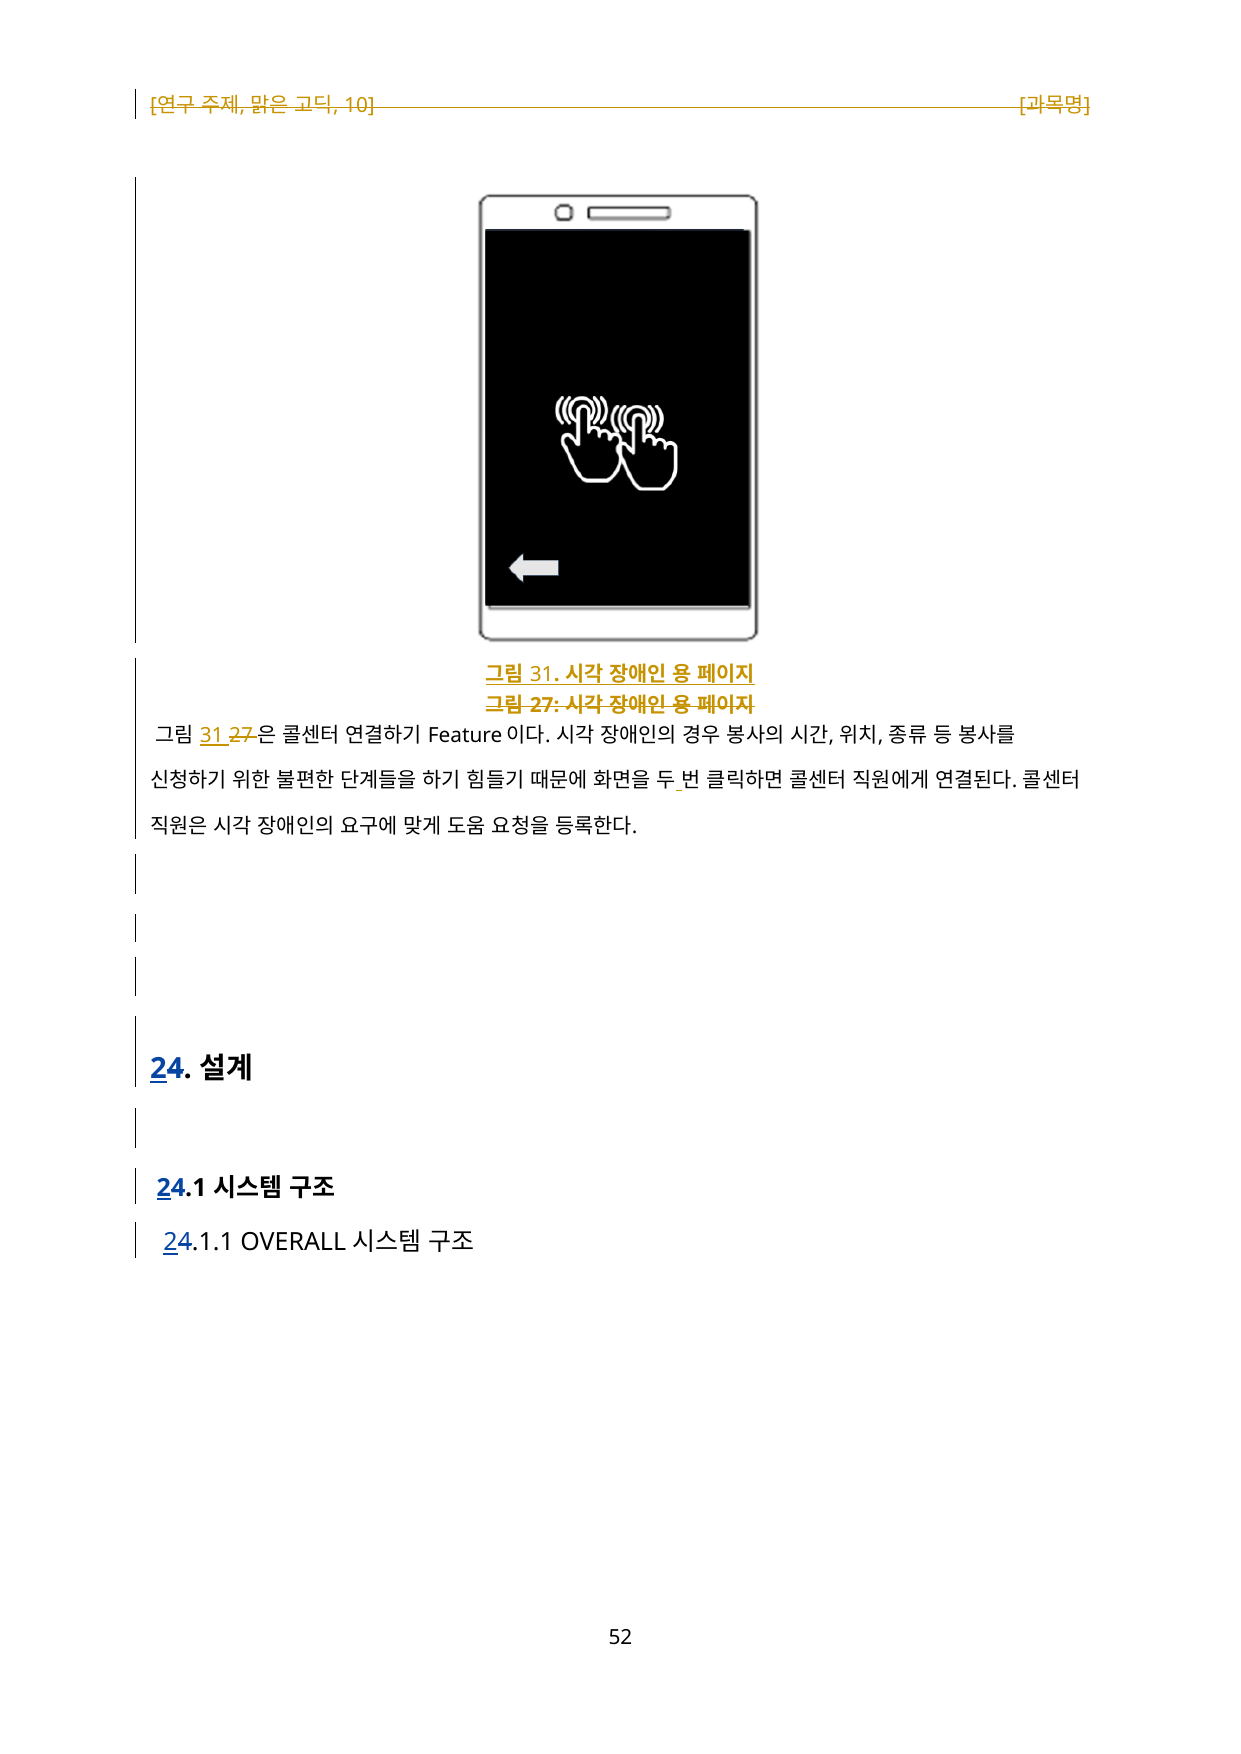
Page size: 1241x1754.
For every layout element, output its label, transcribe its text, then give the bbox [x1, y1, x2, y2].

picture [473, 177, 767, 644]
subtitle .1 시스템 구조 [150, 1167, 1090, 1204]
text .1.1 OVERALL 시스템 구조 [150, 1222, 1090, 1258]
text 그림 은 콜센터 연결하기 Feature이다. 시각 장애인의 경우 봉사의 시간, 위치, 종류 등 봉사를 신청하기 위한 불편한 단계들을 하기 힘들기 때문에 화면을 두번 클릭하면 콜센터 직원에게 연결된다. 콜센터 직원은 시각 장애인의 요구에 맞게 도움 요청을 등록한다. [150, 718, 1090, 839]
subtitle . 설계 [150, 1044, 1090, 1087]
